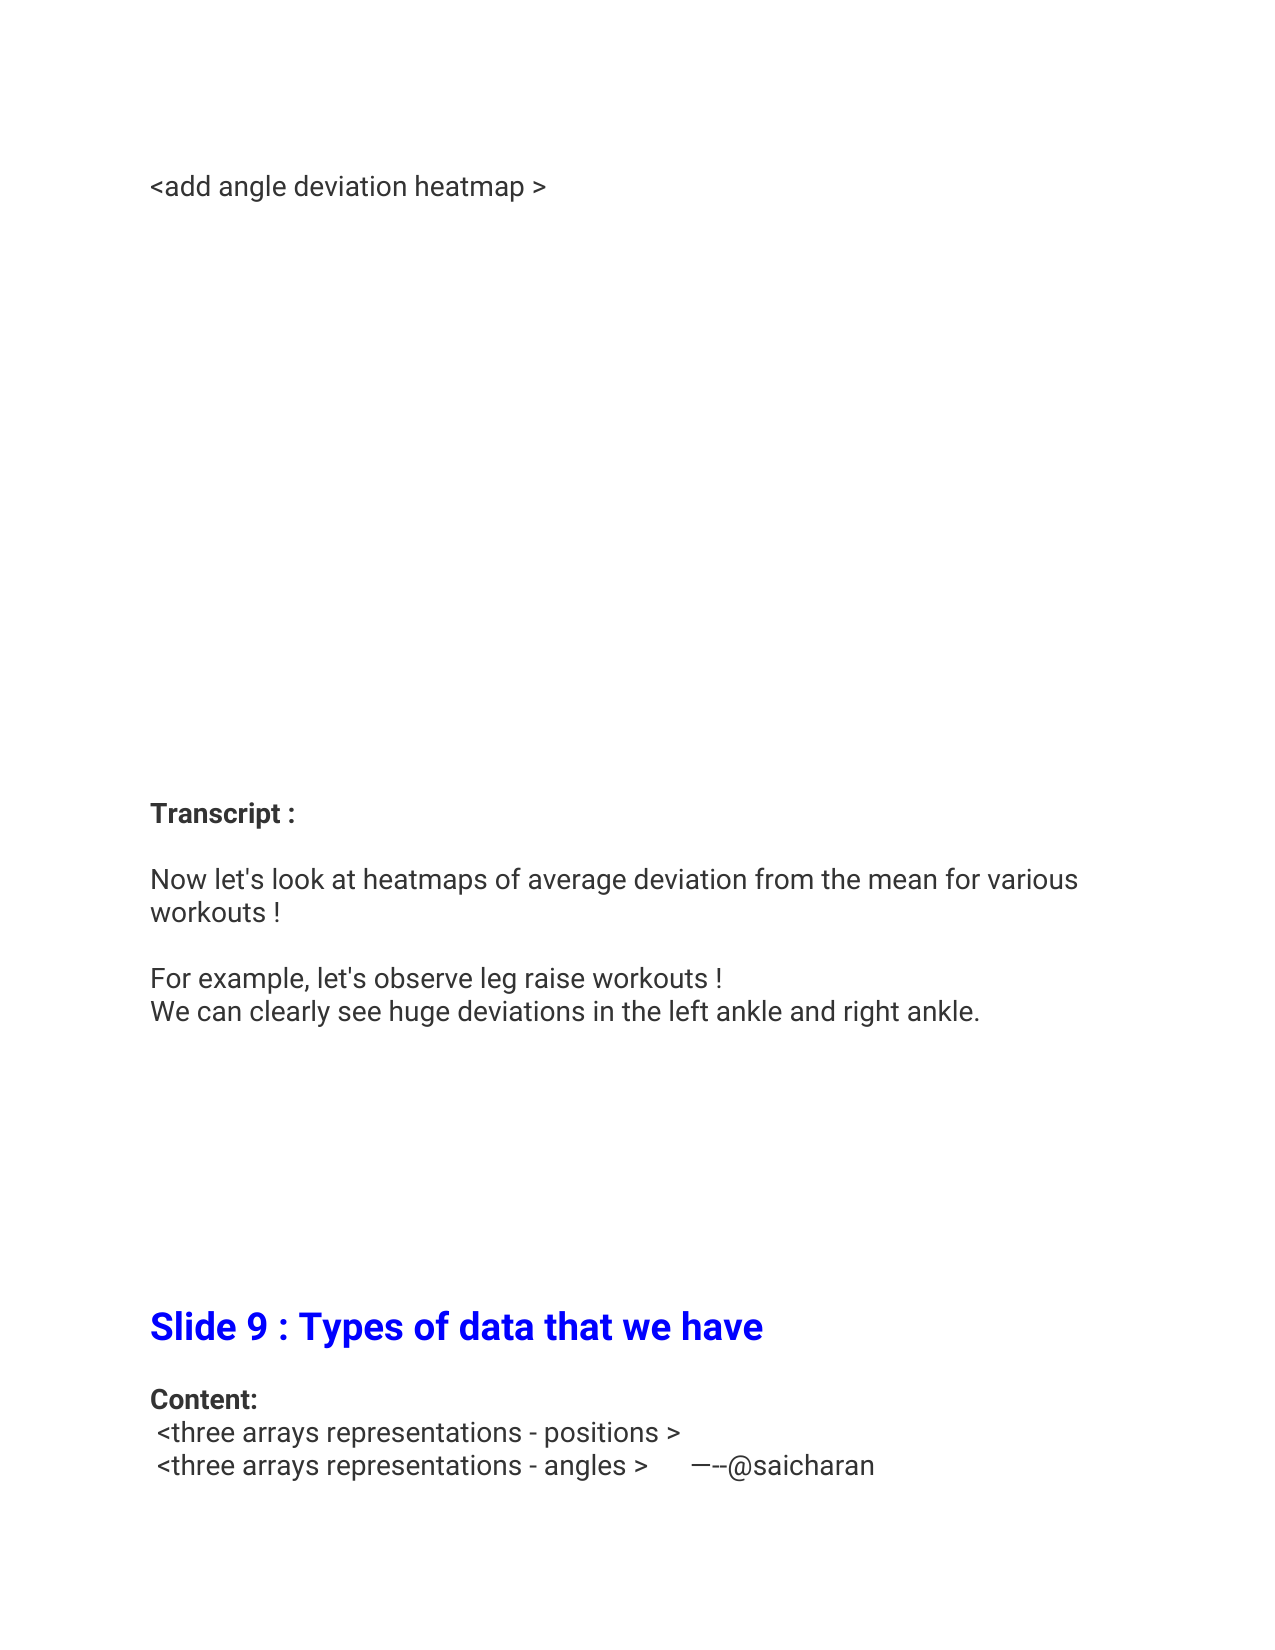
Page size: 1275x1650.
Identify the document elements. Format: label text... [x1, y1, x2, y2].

text Content: [150, 1383, 1125, 1416]
text <add angle deviation heatmap > [150, 170, 1125, 203]
text For example, let's observe leg raise workouts ! [150, 963, 1125, 996]
text Now let's look at heatmaps of average deviation from the mean for various workouts ! [150, 864, 1125, 930]
text We can clearly see huge deviations in the left ankle and right ankle. [150, 996, 1125, 1029]
text Transcript : [150, 798, 1125, 831]
text <three arrays representations - angles > —--@saicharan [150, 1449, 1125, 1482]
text Slide 9 : Types of data that we have [150, 1305, 1125, 1350]
text <three arrays representations - positions > [150, 1416, 1125, 1449]
